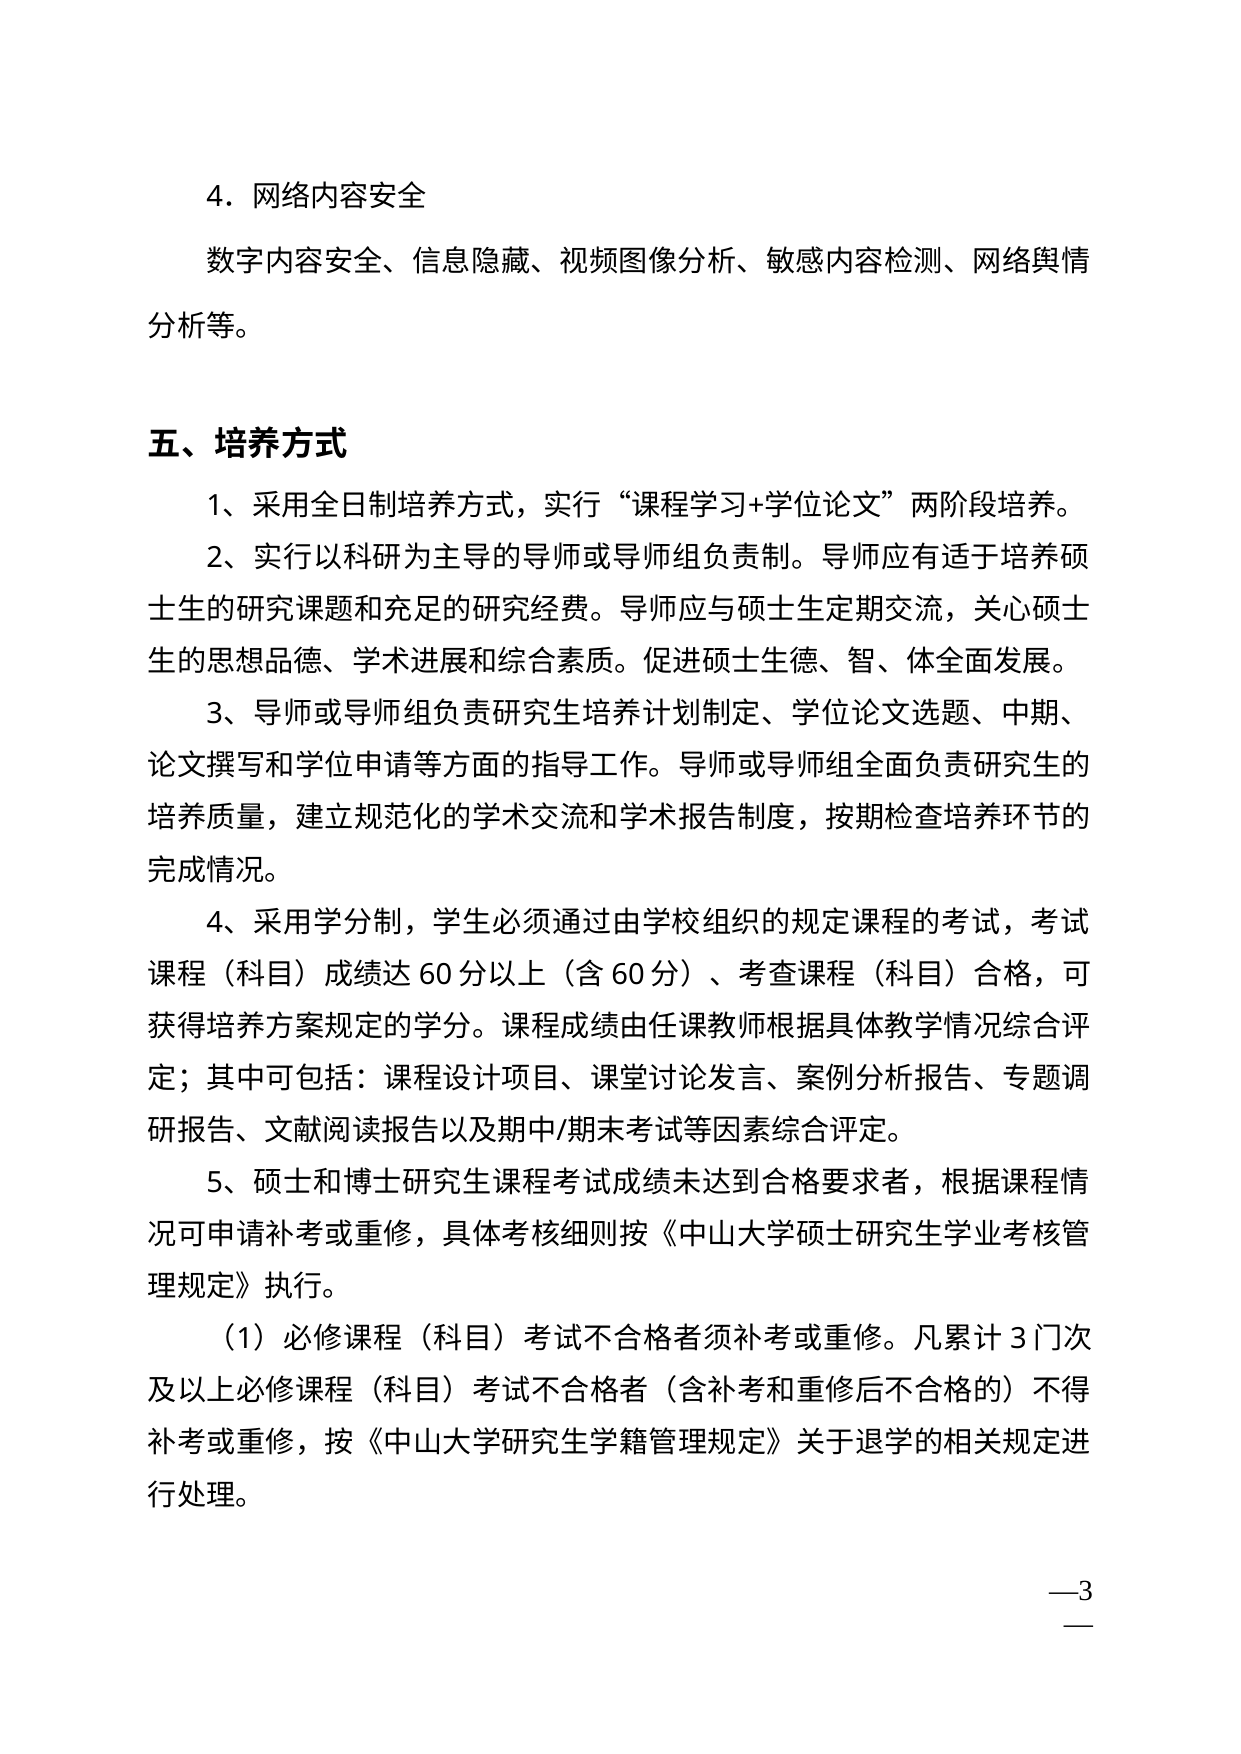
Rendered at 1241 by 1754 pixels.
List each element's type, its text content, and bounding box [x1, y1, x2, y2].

text 3、导师或导师组负责研究生培养计划制定、学位论文选题、中期、论文撰写和学位申请等方面的指导工作。导师或导师组全面负责研究生的培养质量，建立规范化的学术交流和学术报告制度，按期检查培养环节的完成情况。 [148, 682, 1092, 890]
text （1）必修课程（科目）考试不合格者须补考或重修。凡累计3门次及以上必修课程（科目）考试不合格者（含补考和重修后不合格的）不得补考或重修，按《中山大学研究生学籍管理规定》关于退学的相关规定进行处理。 [148, 1307, 1092, 1515]
text 五、培养方式 [148, 409, 1092, 474]
text 2、实行以科研为主导的导师或导师组负责制。导师应有适于培养硕士生的研究课题和充足的研究经费。导师应与硕士生定期交流，关心硕士生的思想品德、学术进展和综合素质。促进硕士生德、智、体全面发展。 [148, 526, 1092, 682]
text 4、采用学分制，学生必须通过由学校组织的规定课程的考试，考试课程（科目）成绩达60分以上（含60分）、考查课程（科目）合格，可获得培养方案规定的学分。课程成绩由任课教师根据具体教学情况综合评定；其中可包括：课程设计项目、课堂讨论发言、案例分析报告、专题调研报告、文献阅读报告以及期中/期末考试等因素综合评定。 [148, 890, 1092, 1151]
text 5、硕士和博士研究生课程考试成绩未达到合格要求者，根据课程情况可申请补考或重修，具体考核细则按《中山大学硕士研究生学业考核管理规定》执行。 [148, 1151, 1092, 1307]
text 数字内容安全、信息隐藏、视频图像分析、敏感内容检测、网络舆情分析等。 [148, 227, 1092, 357]
text 1、采用全日制培养方式，实行“课程学习+学位论文”两阶段培养。 [148, 474, 1092, 526]
text 4．网络内容安全 [148, 162, 1092, 227]
